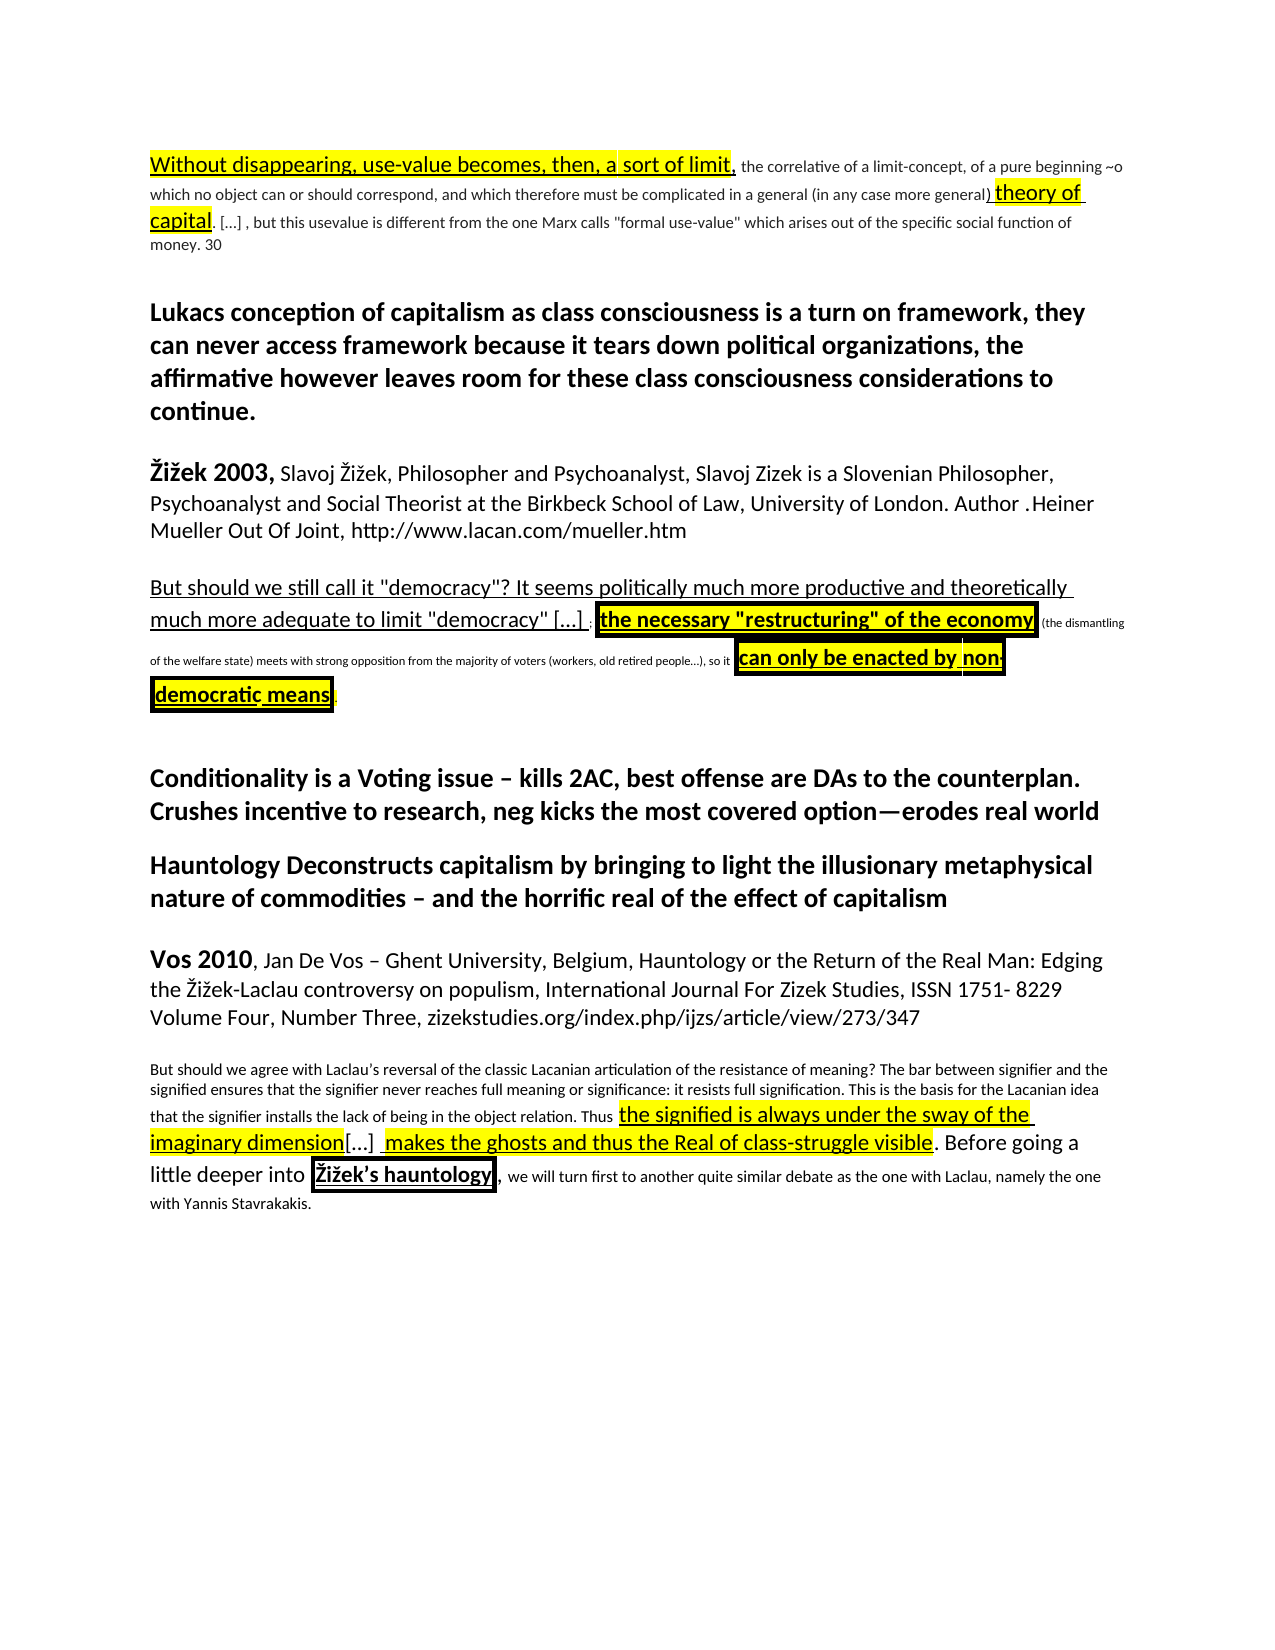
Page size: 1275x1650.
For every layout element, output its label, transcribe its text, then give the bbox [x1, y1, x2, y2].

text But should we agree with Laclau’s reversal of the classic Lacanian articulation of the resistance of meaning? The bar between signifier and the signified ensures that the signifier never reaches full meaning or significance: it resists full signification. This is the basis for the Lacanian idea that the signifier installs the lack of being in the object relation. Thus the signified is always under the sway of the imaginary dimension[…] makes the ghosts and thus the Real of class-struggle visible. Before going a little deeper into Žižek’s hauntology, we will turn first to another quite similar debate as the one with Laclau, namely the one with Yannis Stavrakakis. [150, 1059, 1125, 1242]
text But should we still call it "democracy"? It seems politically much more productive and theoretically much more adequate to limit "democracy" […] ; the necessary "restructuring" of the economy (the dismantling of the welfare state) meets with strong opposition from the majority of voters (workers, old retired people…), so it can only be enacted by non-democratic means. [150, 573, 1125, 713]
subtitle Hauntology Deconstructs capitalism by bringing to light the illusionary metaphysical nature of commodities – and the horrific real of the effect of capitalism [150, 848, 1125, 914]
subtitle Conditionality is a Voting issue – kills 2AC, best offense are DAs to the counterplan. Crushes incentive to research, neg kicks the most covered option—erodes real world [150, 761, 1125, 827]
subtitle Lukacs conception of capitalism as class consciousness is a turn on framework, they can never access framework because it tears down political organizations, the affirmative however leaves room for these class consciousness considerations to continue. [150, 296, 1125, 428]
text Žižek 2003, Slavoj Žižek, Philosopher and Psychoanalyst, Slavoj Zizek is a Slovenian Philosopher, Psychoanalyst and Social Theorist at the Birkbeck School of Law, University of London. Author .Heiner Mueller Out Of Joint, http://www.lacan.com/mueller.htm [150, 456, 1125, 545]
text Vos 2010, Jan De Vos – Ghent University, Belgium, Hauntology or the Return of the Real Man: Edging the Žižek-Laclau controversy on populism, International Journal For Zizek Studies, ISSN 1751- 8229 Volume Four, Number Three, zizekstudies.org/index.php/ijzs/article/view/273/347 [150, 942, 1125, 1031]
text Without disappearing, use-value becomes, then, a sort of limit, the correlative of a limit-concept, of a pure beginning ~o which no object can or should correspond, and which therefore must be complicated in a general (in any case more general) theory of capital. […] , but this usevalue is different from the one Marx calls "formal use-value" which arises out of the specific social function of money. 30 [150, 150, 1125, 254]
